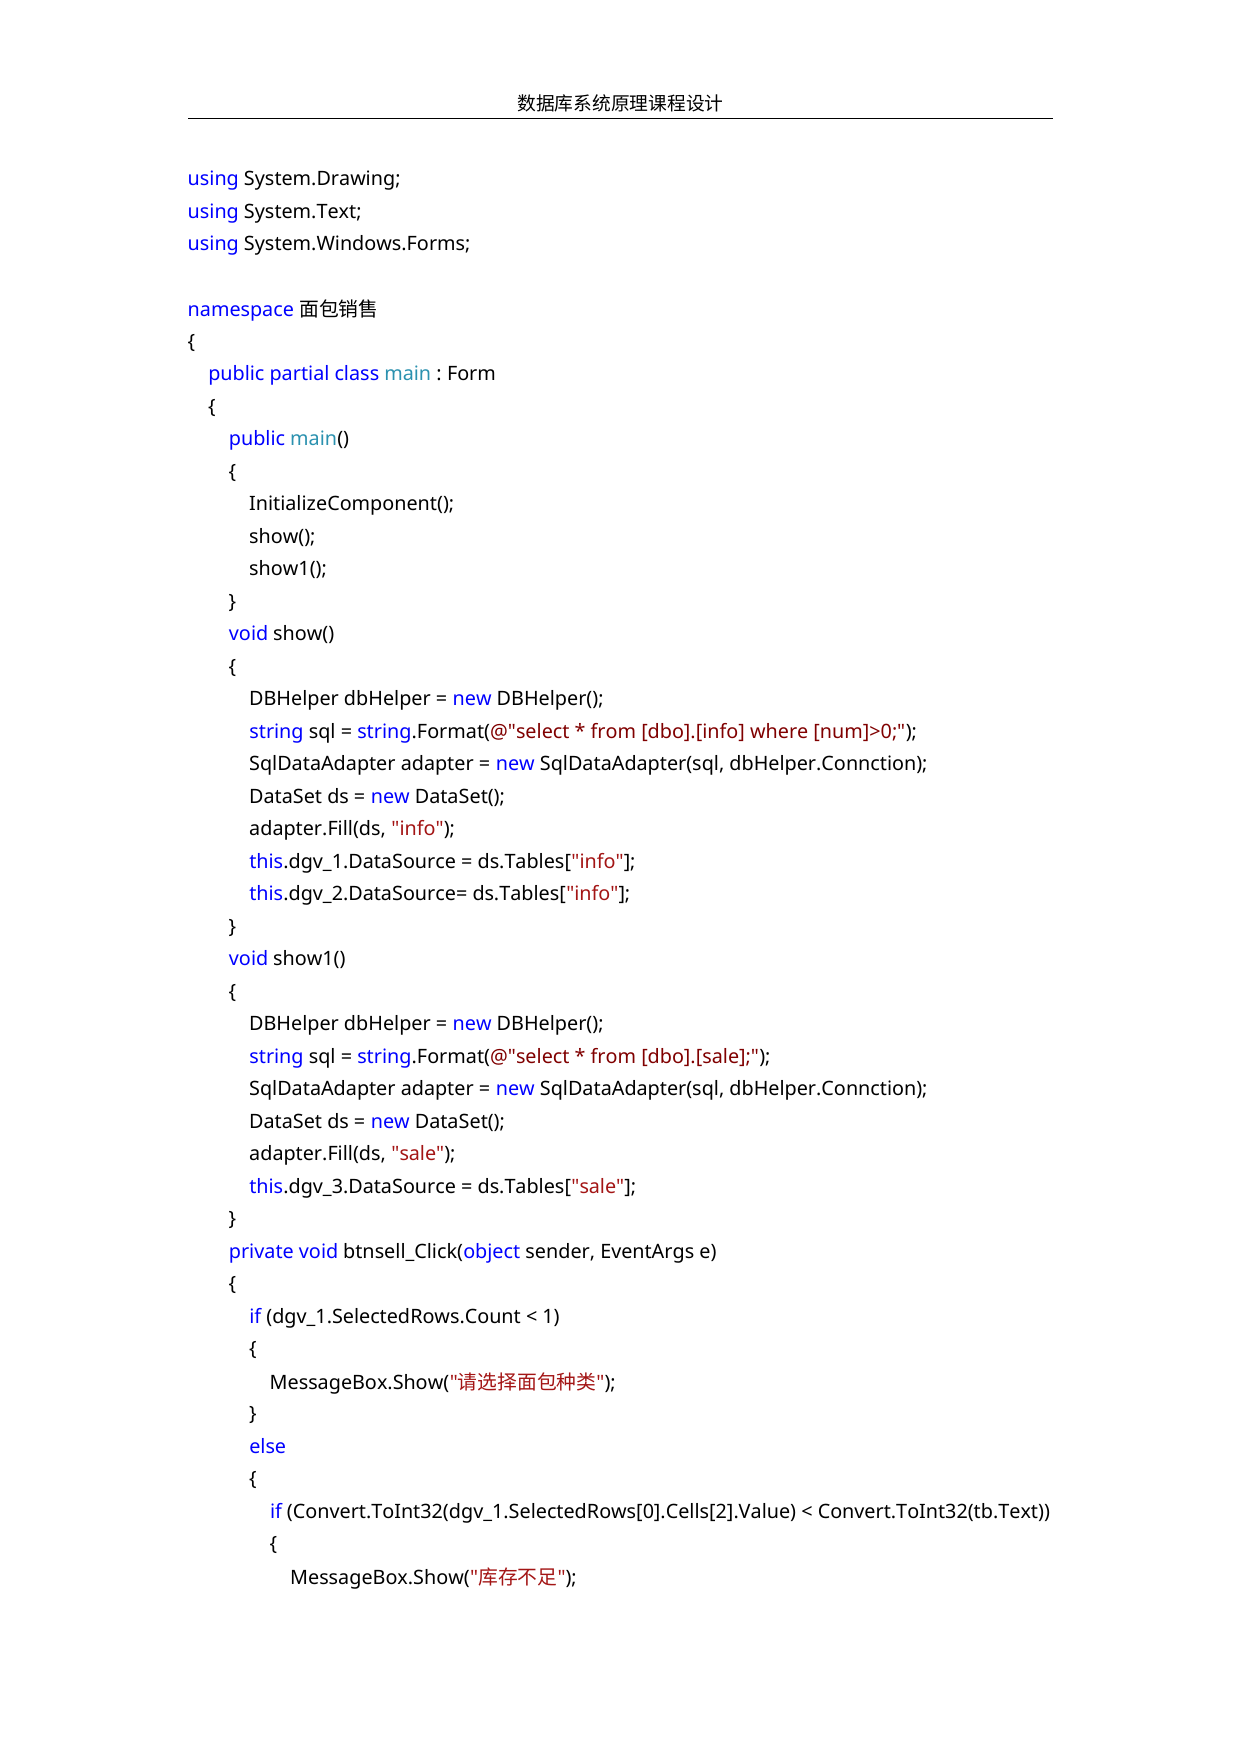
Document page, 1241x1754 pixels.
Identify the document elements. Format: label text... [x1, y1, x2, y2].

text private void btnsell_Click(object sender, EventArgs e) [187, 1234, 1053, 1267]
text { [187, 1332, 1053, 1364]
text MessageBox.Show("库存不足"); [187, 1559, 1053, 1592]
text using System.Drawing; [187, 162, 1053, 194]
text } [187, 1397, 1053, 1429]
text using System.Windows.Forms; [187, 227, 1053, 259]
text { [187, 1462, 1053, 1494]
text { [187, 1267, 1053, 1299]
text string sql = string.Format(@"select * from [dbo].[sale];"); [187, 1039, 1053, 1072]
text InitializeComponent(); [187, 487, 1053, 519]
text MessageBox.Show("请选择面包种类"); [187, 1364, 1053, 1397]
text SqlDataAdapter adapter = new SqlDataAdapter(sql, dbHelper.Connction); [187, 747, 1053, 779]
text if (dgv_1.SelectedRows.Count < 1) [187, 1299, 1053, 1332]
text DataSet ds = new DataSet(); [187, 779, 1053, 812]
text { [187, 649, 1053, 682]
text DataSet ds = new DataSet(); [187, 1104, 1053, 1137]
text this.dgv_3.DataSource = ds.Tables["sale"]; [187, 1169, 1053, 1202]
text { [187, 454, 1053, 487]
text { [187, 1527, 1053, 1559]
text namespace 面包销售 [187, 292, 1053, 324]
text adapter.Fill(ds, "sale"); [187, 1137, 1053, 1169]
text { [187, 389, 1053, 422]
text public partial class main : Form [187, 357, 1053, 389]
text this.dgv_2.DataSource= ds.Tables["info"]; [187, 877, 1053, 909]
text DBHelper dbHelper = new DBHelper(); [187, 1007, 1053, 1039]
text else [187, 1429, 1053, 1462]
text } [187, 909, 1053, 942]
text string sql = string.Format(@"select * from [dbo].[info] where [num]>0;"); [187, 714, 1053, 747]
text DBHelper dbHelper = new DBHelper(); [187, 682, 1053, 714]
text using System.Text; [187, 194, 1053, 227]
text if (Convert.ToInt32(dgv_1.SelectedRows[0].Cells[2].Value) < Convert.ToInt32(tb.Text)) [187, 1494, 1053, 1527]
text void show1() [187, 942, 1053, 974]
text } [187, 584, 1053, 617]
text adapter.Fill(ds, "info"); [187, 812, 1053, 844]
text { [187, 974, 1053, 1007]
text show(); [187, 519, 1053, 552]
text this.dgv_1.DataSource = ds.Tables["info"]; [187, 844, 1053, 877]
text { [187, 324, 1053, 357]
text } [187, 1202, 1053, 1234]
text void show() [187, 617, 1053, 649]
text SqlDataAdapter adapter = new SqlDataAdapter(sql, dbHelper.Connction); [187, 1072, 1053, 1104]
text show1(); [187, 552, 1053, 584]
text public main() [187, 422, 1053, 454]
